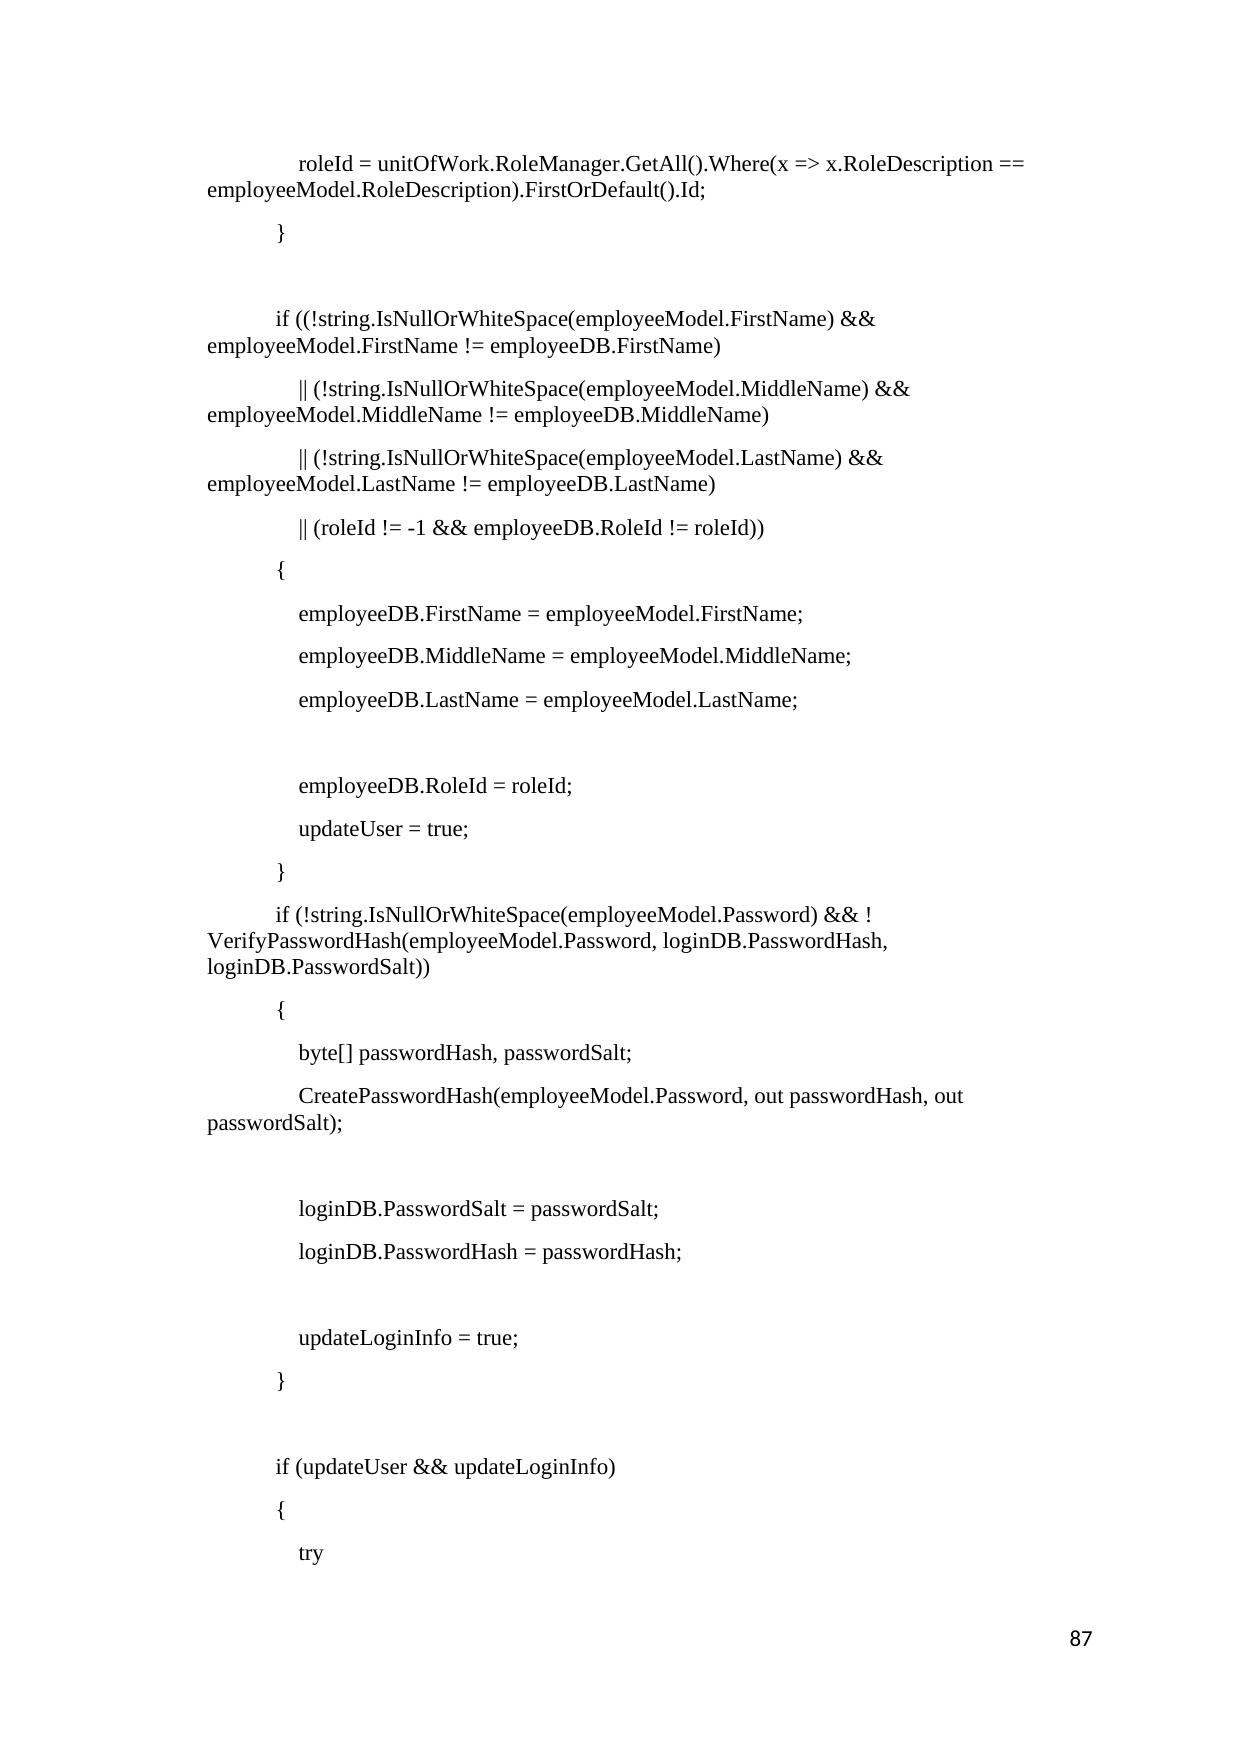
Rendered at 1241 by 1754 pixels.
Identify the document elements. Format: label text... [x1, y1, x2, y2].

text CreatePasswordHash(employeeModel.Password, out passwordHash, out passwordSalt); [207, 1082, 1092, 1135]
text loginDB.PasswordSalt = passwordSalt; [207, 1195, 1092, 1221]
text } [207, 219, 1092, 246]
text } [207, 1367, 1092, 1393]
text employeeDB.FirstName = employeeModel.FirstName; [207, 599, 1092, 626]
text if (!string.IsNullOrWhiteSpace(employeeModel.Password) && !VerifyPasswordHash(employeeModel.Password, loginDB.PasswordHash, loginDB.PasswordSalt)) [207, 901, 1092, 980]
text if (updateUser && updateLoginInfo) [207, 1453, 1092, 1479]
text { [207, 557, 1092, 583]
text if ((!string.IsNullOrWhiteSpace(employeeModel.FirstName) && employeeModel.FirstName != employeeDB.FirstName) [207, 305, 1092, 358]
text roleId = unitOfWork.RoleManager.GetAll().Where(x => x.RoleDescription == employeeModel.RoleDescription).FirstOrDefault().Id; [207, 150, 1092, 203]
text updateLoginInfo = true; [207, 1324, 1092, 1350]
text employeeDB.RoleId = roleId; [207, 772, 1092, 798]
text { [207, 996, 1092, 1023]
text || (!string.IsNullOrWhiteSpace(employeeModel.MiddleName) && employeeModel.MiddleName != employeeDB.MiddleName) [207, 375, 1092, 427]
text || (roleId != -1 && employeeDB.RoleId != roleId)) [207, 513, 1092, 540]
text try [207, 1539, 1092, 1565]
text byte[] passwordHash, passwordSalt; [207, 1039, 1092, 1066]
text } [207, 858, 1092, 884]
text employeeDB.MiddleName = employeeModel.MiddleName; [207, 643, 1092, 669]
text || (!string.IsNullOrWhiteSpace(employeeModel.LastName) && employeeModel.LastName != employeeDB.LastName) [207, 444, 1092, 497]
text loginDB.PasswordHash = passwordHash; [207, 1238, 1092, 1264]
text updateUser = true; [207, 815, 1092, 841]
text employeeDB.LastName = employeeModel.LastName; [207, 686, 1092, 712]
text { [207, 1496, 1092, 1522]
